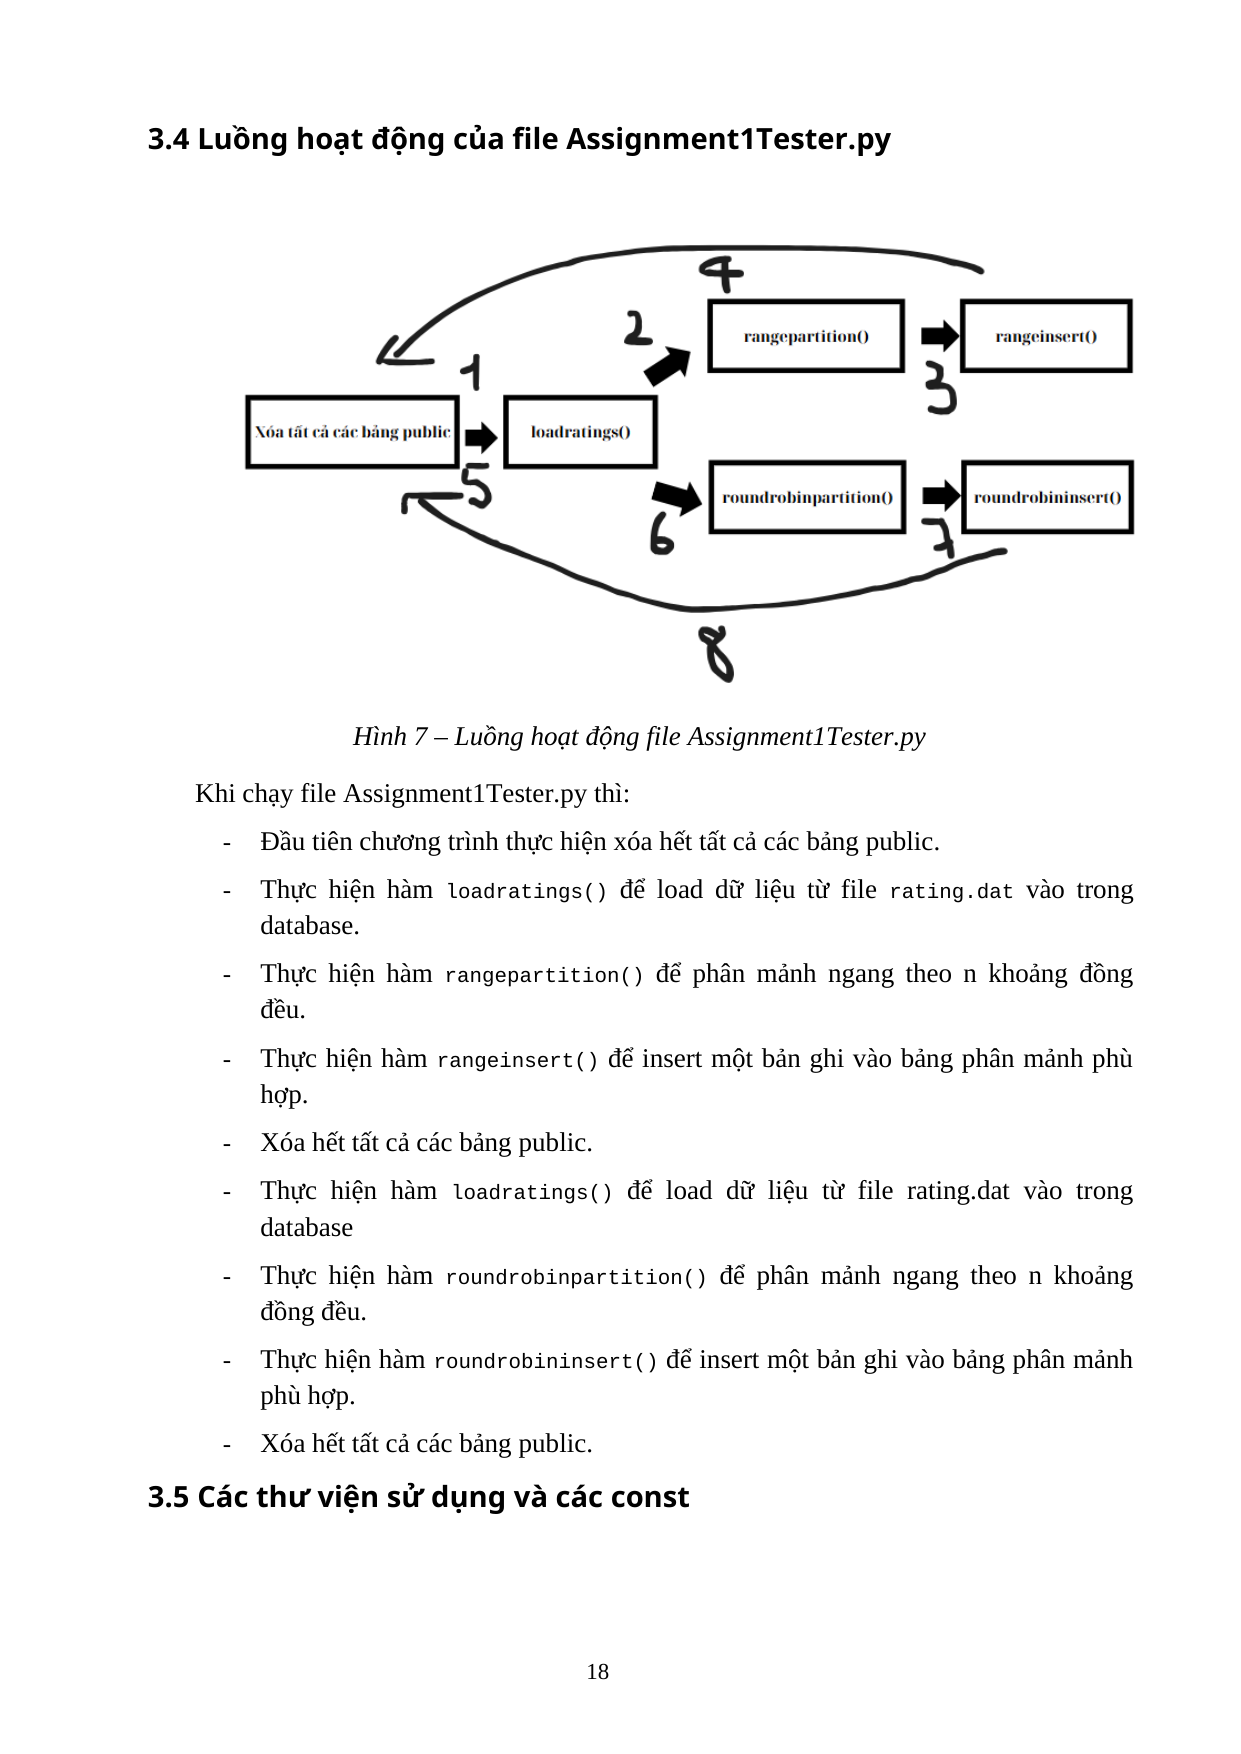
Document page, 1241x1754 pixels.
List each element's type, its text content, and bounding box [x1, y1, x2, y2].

text Thực hiện hàm loadratings() để load dữ liệu từ file rating.dat vào trong database. [223, 873, 1134, 940]
text Thực hiện hàm roundrobininsert() để insert một bản ghi vào bảng phân mảnh phù hợp. [223, 1343, 1134, 1411]
text Xóa hết tất cả các bảng public. [223, 1428, 1134, 1459]
text Luồng hoạt động của file Assignment1Tester.py [148, 118, 1134, 158]
text – Luồng hoạt động file Assignment1Tester.py [148, 721, 1134, 752]
text Xóa hết tất cả các bảng public. [223, 1126, 1134, 1157]
text Các thư viện sử dụng và các const [148, 1476, 1134, 1516]
text Thực hiện hàm loadratings() để load dữ liệu từ file rating.dat vào trong database [223, 1174, 1134, 1242]
text Thực hiện hàm roundrobinpartition() để phân mảnh ngang theo n khoảng đồng đều. [223, 1259, 1134, 1326]
picture [195, 222, 1182, 704]
text Thực hiện hàm rangeinsert() để insert một bản ghi vào bảng phân mảnh phù hợp. [223, 1042, 1134, 1109]
text Khi chạy file Assignment1Tester.py thì: [148, 777, 1134, 808]
text Đầu tiên chương trình thực hiện xóa hết tất cả các bảng public. [223, 825, 1134, 856]
text Thực hiện hàm rangepartition() để phân mảnh ngang theo n khoảng đồng đều. [223, 957, 1134, 1025]
